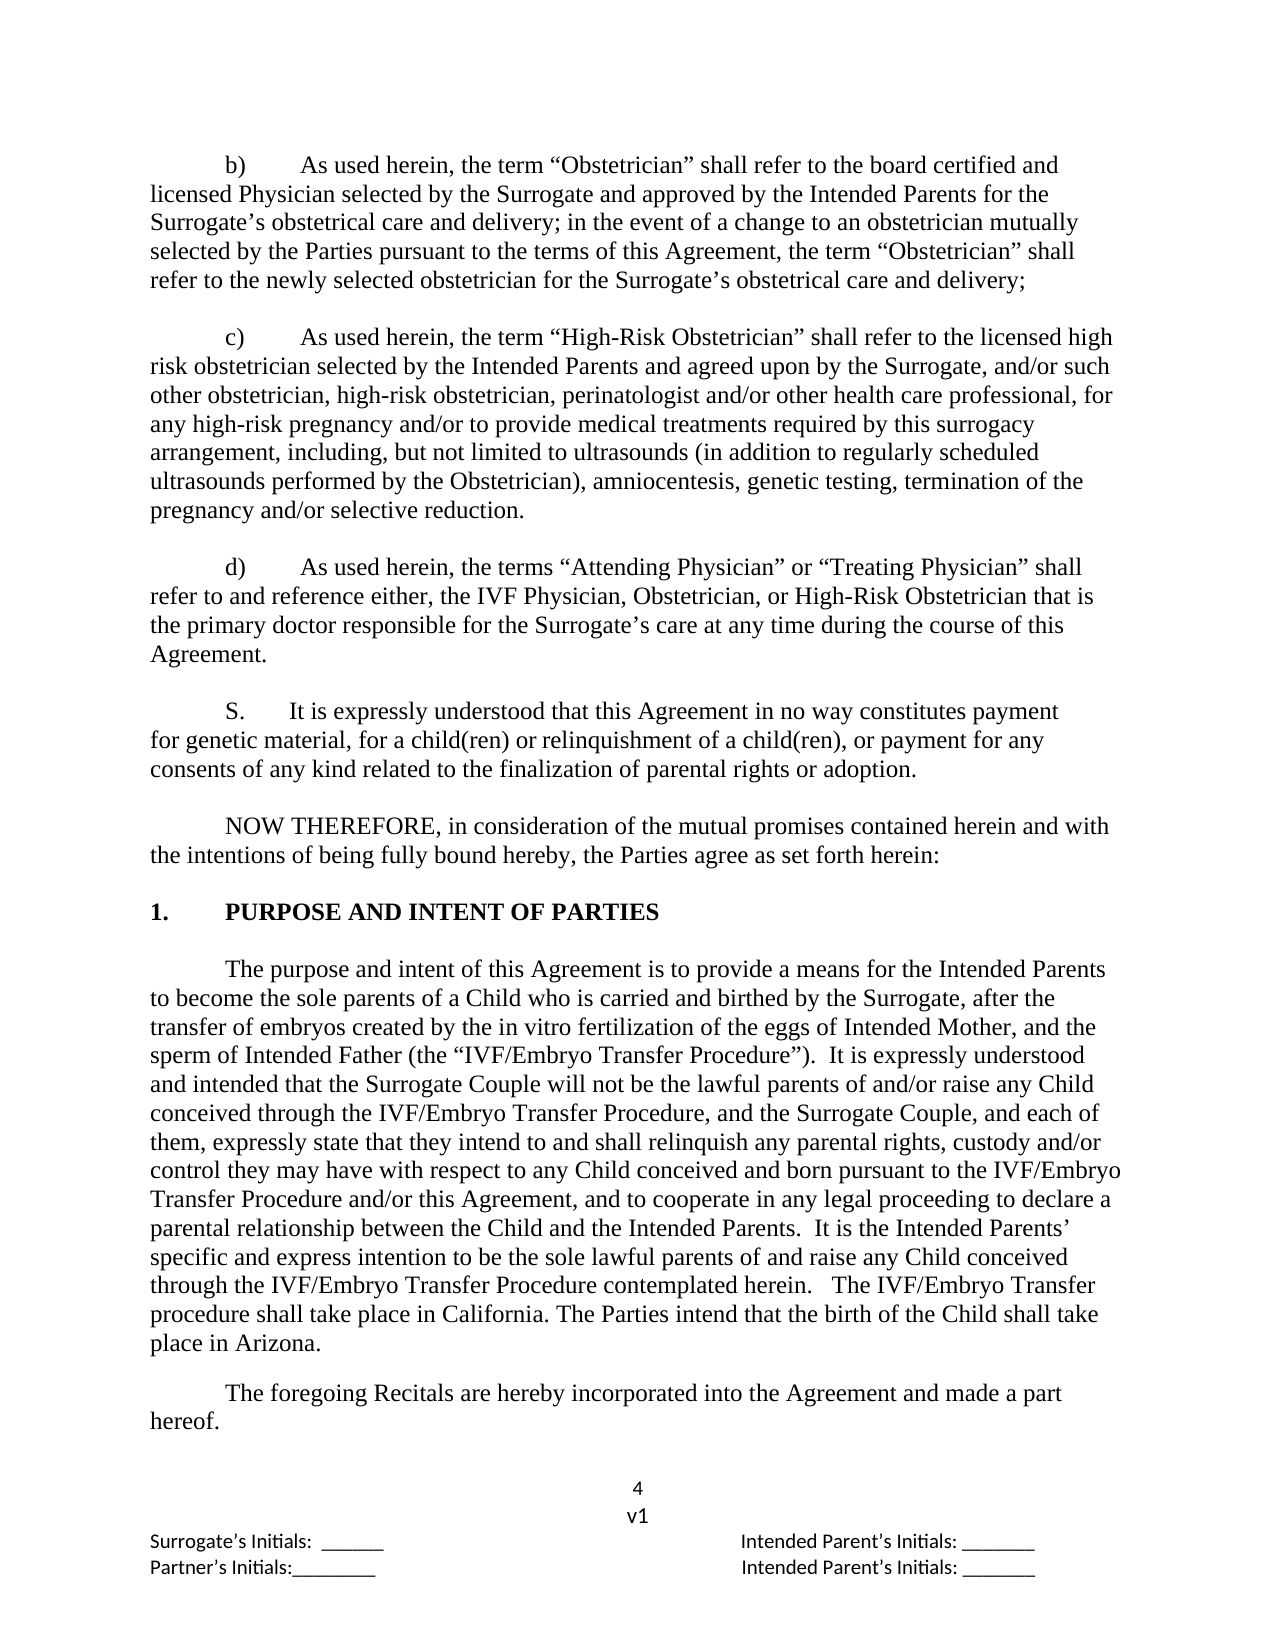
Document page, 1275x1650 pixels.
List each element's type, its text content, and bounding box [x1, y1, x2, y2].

text NOW THEREFORE, in consideration of the mutual promises contained herein and with [150, 811, 1125, 840]
text for genetic material, for a child(ren) or relinquishment of a child(ren), or payment for any consents of any kind related to the finalization of parental rights or adoption. [150, 725, 1125, 782]
text d) As used herein, the terms “Attending Physician” or “Treating Physician” shall refer to and reference either, the IVF Physician, Obstetrician, or High-Risk Obstetrician that is the primary doctor responsible for the Surrogate’s care at any time during the course of this Agreement. [150, 552, 1125, 667]
text The foregoing Recitals are hereby incorporated into the Agreement and made a part hereof. [150, 1378, 1125, 1435]
text risk obstetrician selected by the Intended Parents and agreed upon by the Surrogate, and/or such other obstetrician, high-risk obstetrician, perinatologist and/or other health care professional, for any high-risk pregnancy and/or to provide medical treatments required by this surrogacy arrangement, including, but not limited to ultrasounds (in addition to regularly scheduled ultrasounds performed by the Obstetrician), amniocentesis, genetic testing, termination of the pregnancy and/or selective reduction. [150, 351, 1125, 524]
text licensed Physician selected by the Surrogate and approved by the Intended Parents for the Surrogate’s obstetrical care and delivery; in the event of a change to an obstetrician mutually selected by the Parties pursuant to the terms of this Agreement, the term “Obstetrician” shall refer to the newly selected obstetrician for the Surrogate’s obstetrical care and delivery; [150, 179, 1125, 294]
text 1. PURPOSE AND INTENT OF PARTIES [150, 897, 1125, 926]
text b) As used herein, the term “Obstetrician” shall refer to the board certified and [150, 150, 1125, 179]
text c) As used herein, the term “High-Risk Obstetrician” shall refer to the licensed high [150, 322, 1125, 351]
text S. It is expressly understood that this Agreement in no way constitutes payment [150, 696, 1125, 725]
text The purpose and intent of this Agreement is to provide a means for the Intended Parents to become the sole parents of a Child who is carried and birthed by the Surrogate, after the transfer of embryos created by the in vitro fertilization of the eggs of Intended Mother, and the sperm of Intended Father (the “IVF/Embryo Transfer Procedure”). It is expressly understood and intended that the Surrogate Couple will not be the lawful parents of and/or raise any Child conceived through the IVF/Embryo Transfer Procedure, and the Surrogate Couple, and each of them, expressly state that they intend to and shall relinquish any parental rights, custody and/or control they may have with respect to any Child conceived and born pursuant to the IVF/Embryo Transfer Procedure and/or this Agreement, and to cooperate in any legal proceeding to declare a parental relationship between the Child and the Intended Parents. It is the Intended Parents’ specific and express intention to be the sole lawful parents of and raise any Child conceived through the IVF/Embryo Transfer Procedure contemplated herein. The IVF/Embryo Transfer procedure shall take place in California. The Parties intend that the birth of the Child shall take place in Arizona. [150, 954, 1125, 1357]
text the intentions of being fully bound hereby, the Parties agree as set forth herein: [150, 840, 1125, 869]
